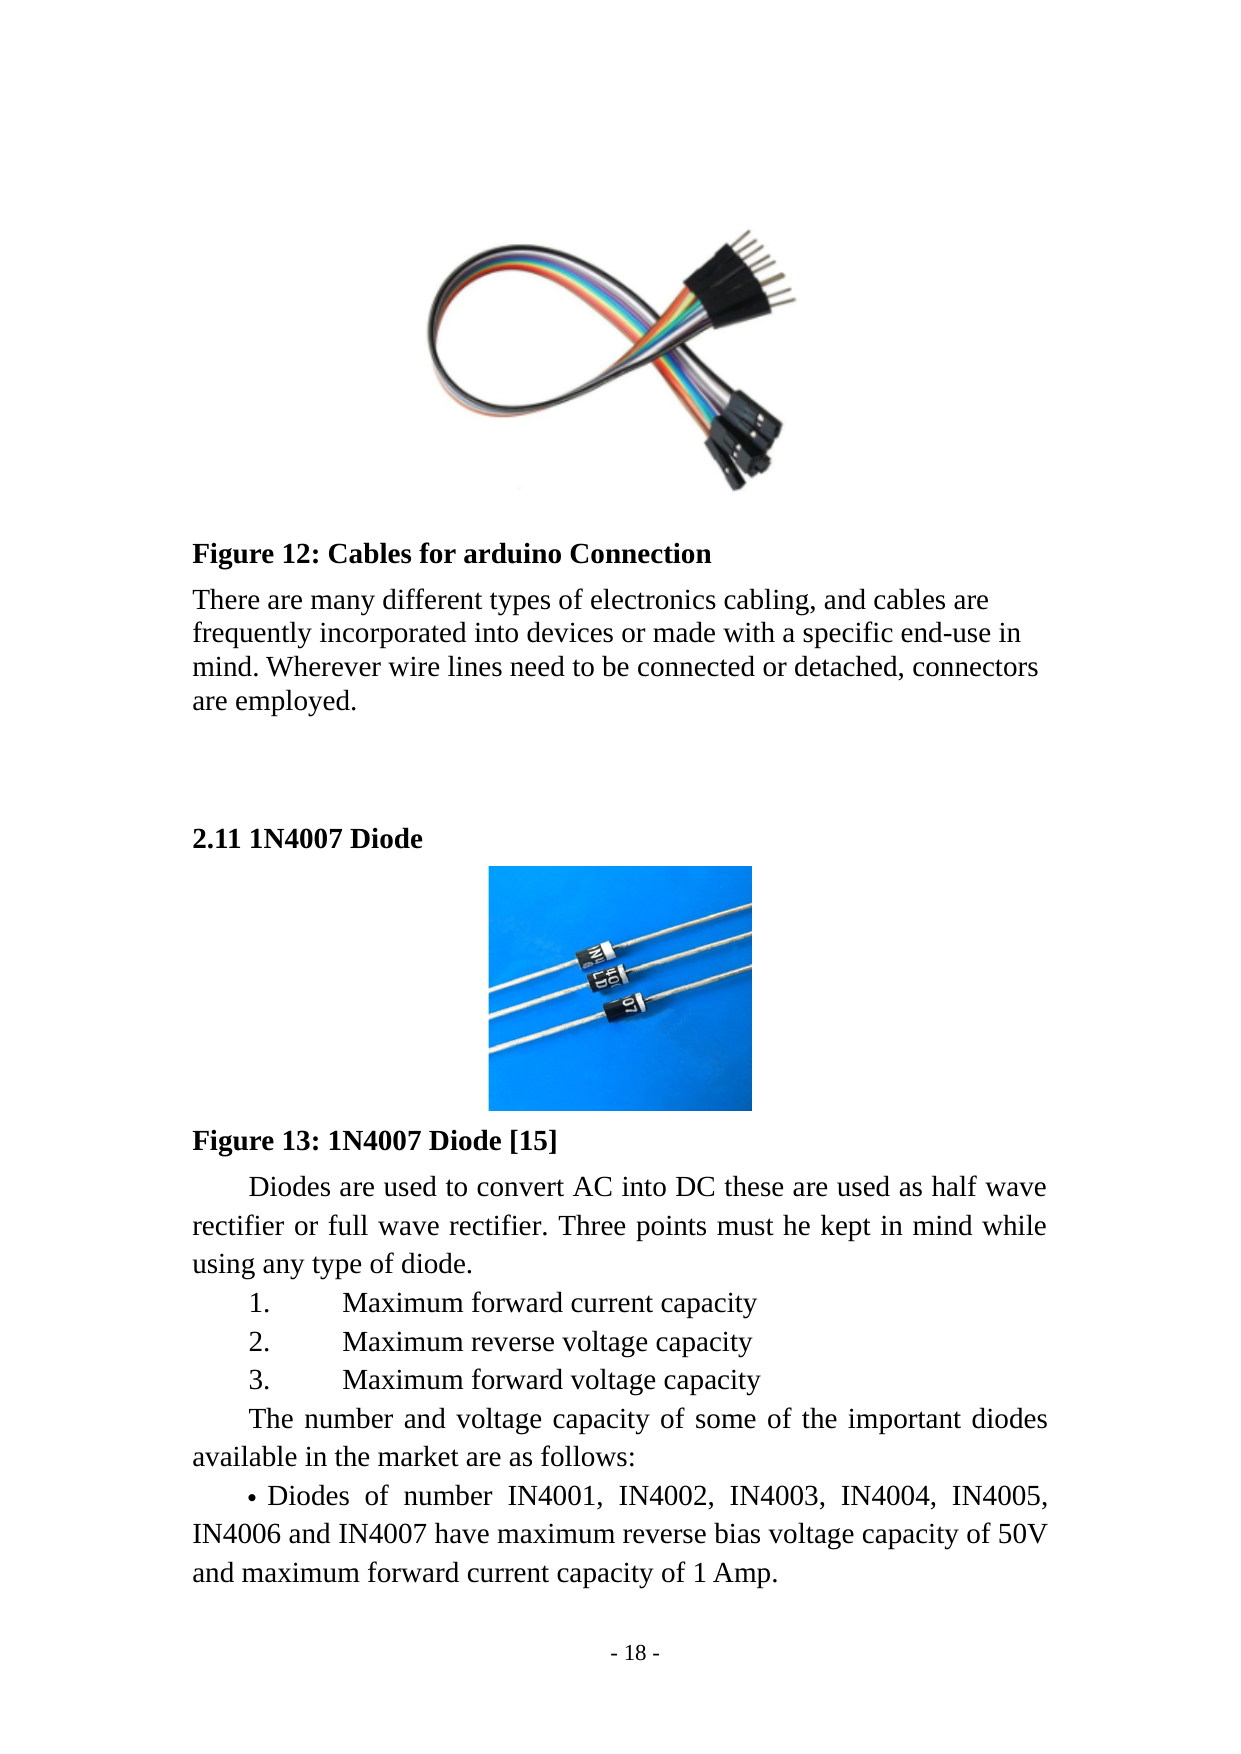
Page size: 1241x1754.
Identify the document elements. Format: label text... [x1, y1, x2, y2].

text There are many different types of electronics cabling, and cables are frequently incorporated into devices or made with a specific end-use in mind. Wherever wire lines need to be connected or detached, connectors are employed. [192, 582, 1048, 716]
text Figure 12: Cables for arduino Connection [192, 536, 1048, 569]
text 2.11 1N4007 Diode [192, 821, 1048, 854]
text Diodes are used to convert AC into DC these are used as half wave rectifier or full wave rectifier. Three points must he kept in mind while using any type of diode. [192, 1169, 1048, 1280]
list Diodes of number IN4001, IN4002, IN4003, IN4004, IN4005, IN4006 and IN4007 have maximum reverse bias voltage capacity of 50V and maximum forward current capacity of 1 Amp. [192, 1478, 1048, 1588]
picture [488, 866, 752, 1111]
picture [413, 150, 828, 524]
text Figure 13: 1N4007 Diode [15] [192, 1123, 1048, 1157]
list Maximum forward voltage capacity [192, 1362, 1048, 1396]
text The number and voltage capacity of some of the important diodes available in the market are as follows: [192, 1401, 1048, 1473]
list Maximum forward current capacity [192, 1285, 1048, 1319]
list Maximum reverse voltage capacity [192, 1324, 1048, 1357]
